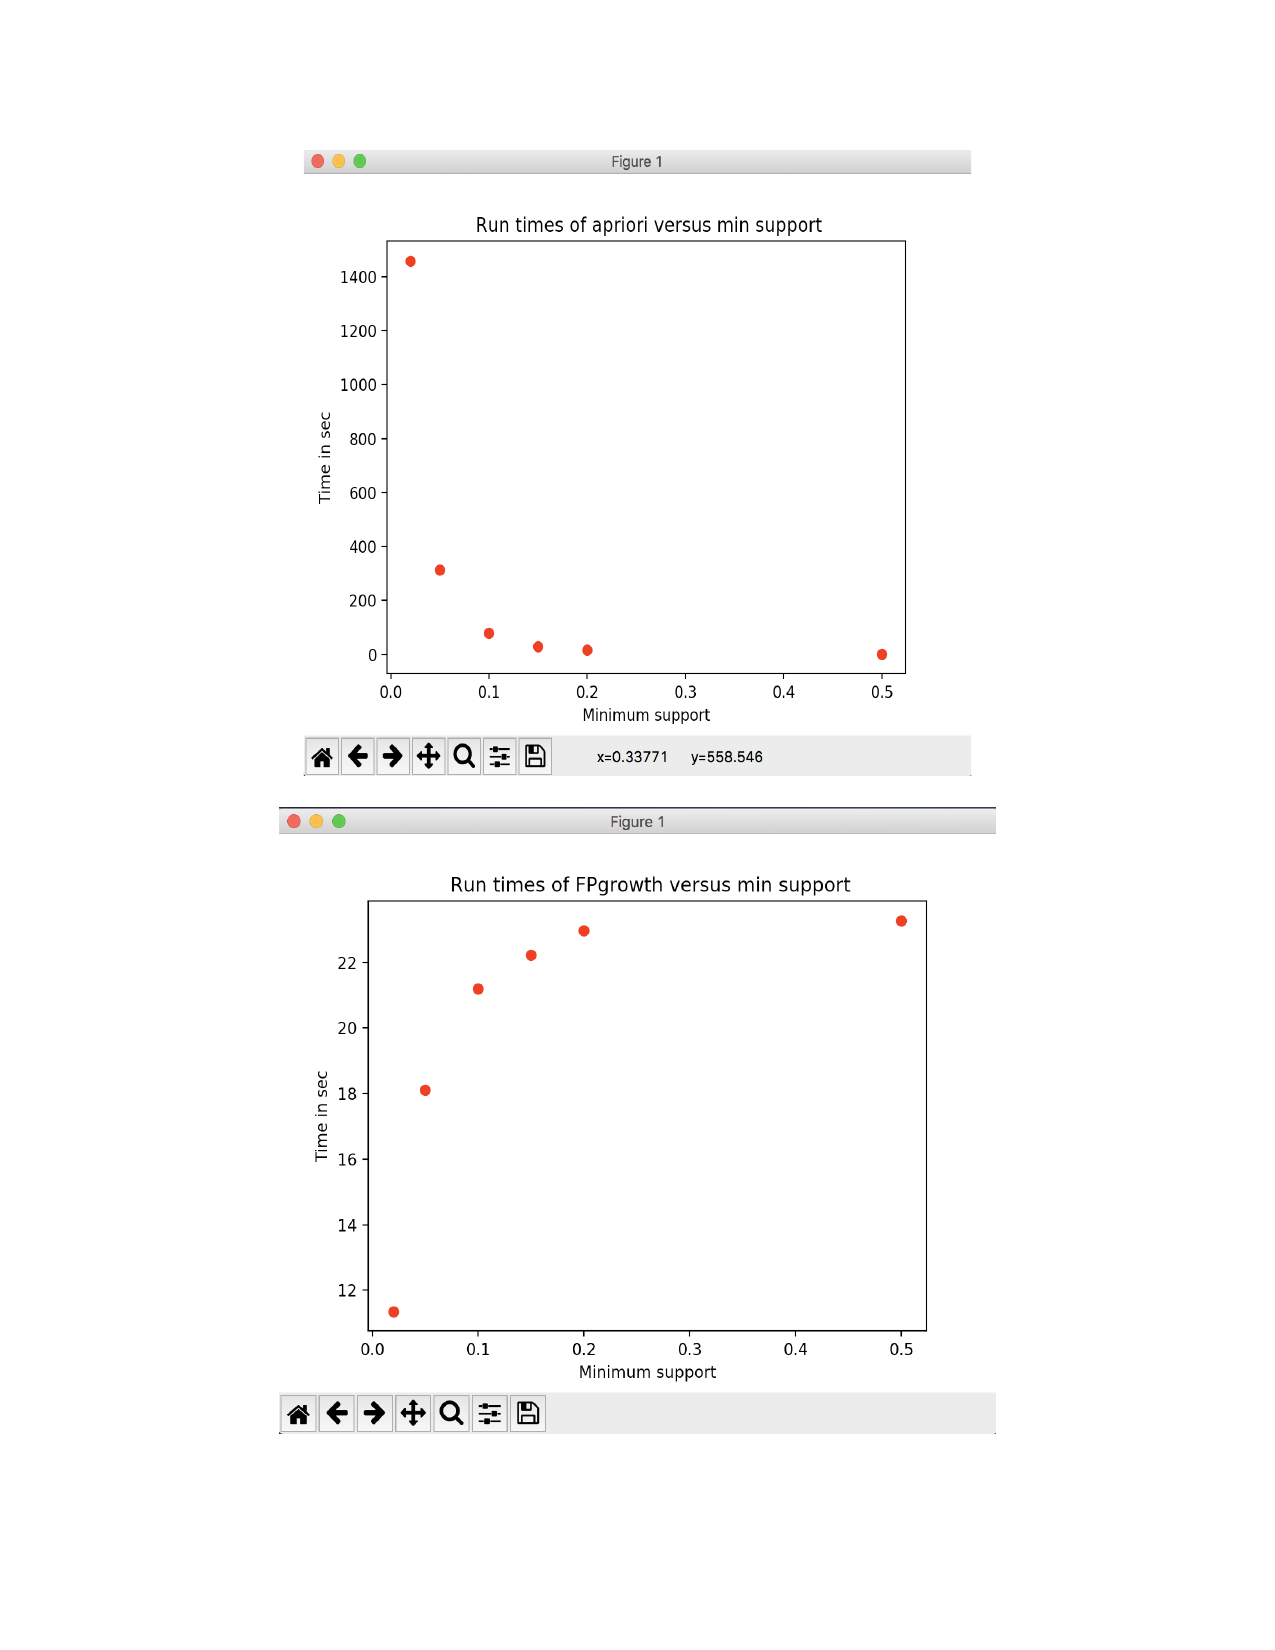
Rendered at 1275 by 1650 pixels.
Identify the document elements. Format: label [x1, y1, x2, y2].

picture [303, 150, 972, 776]
picture [279, 807, 996, 1434]
